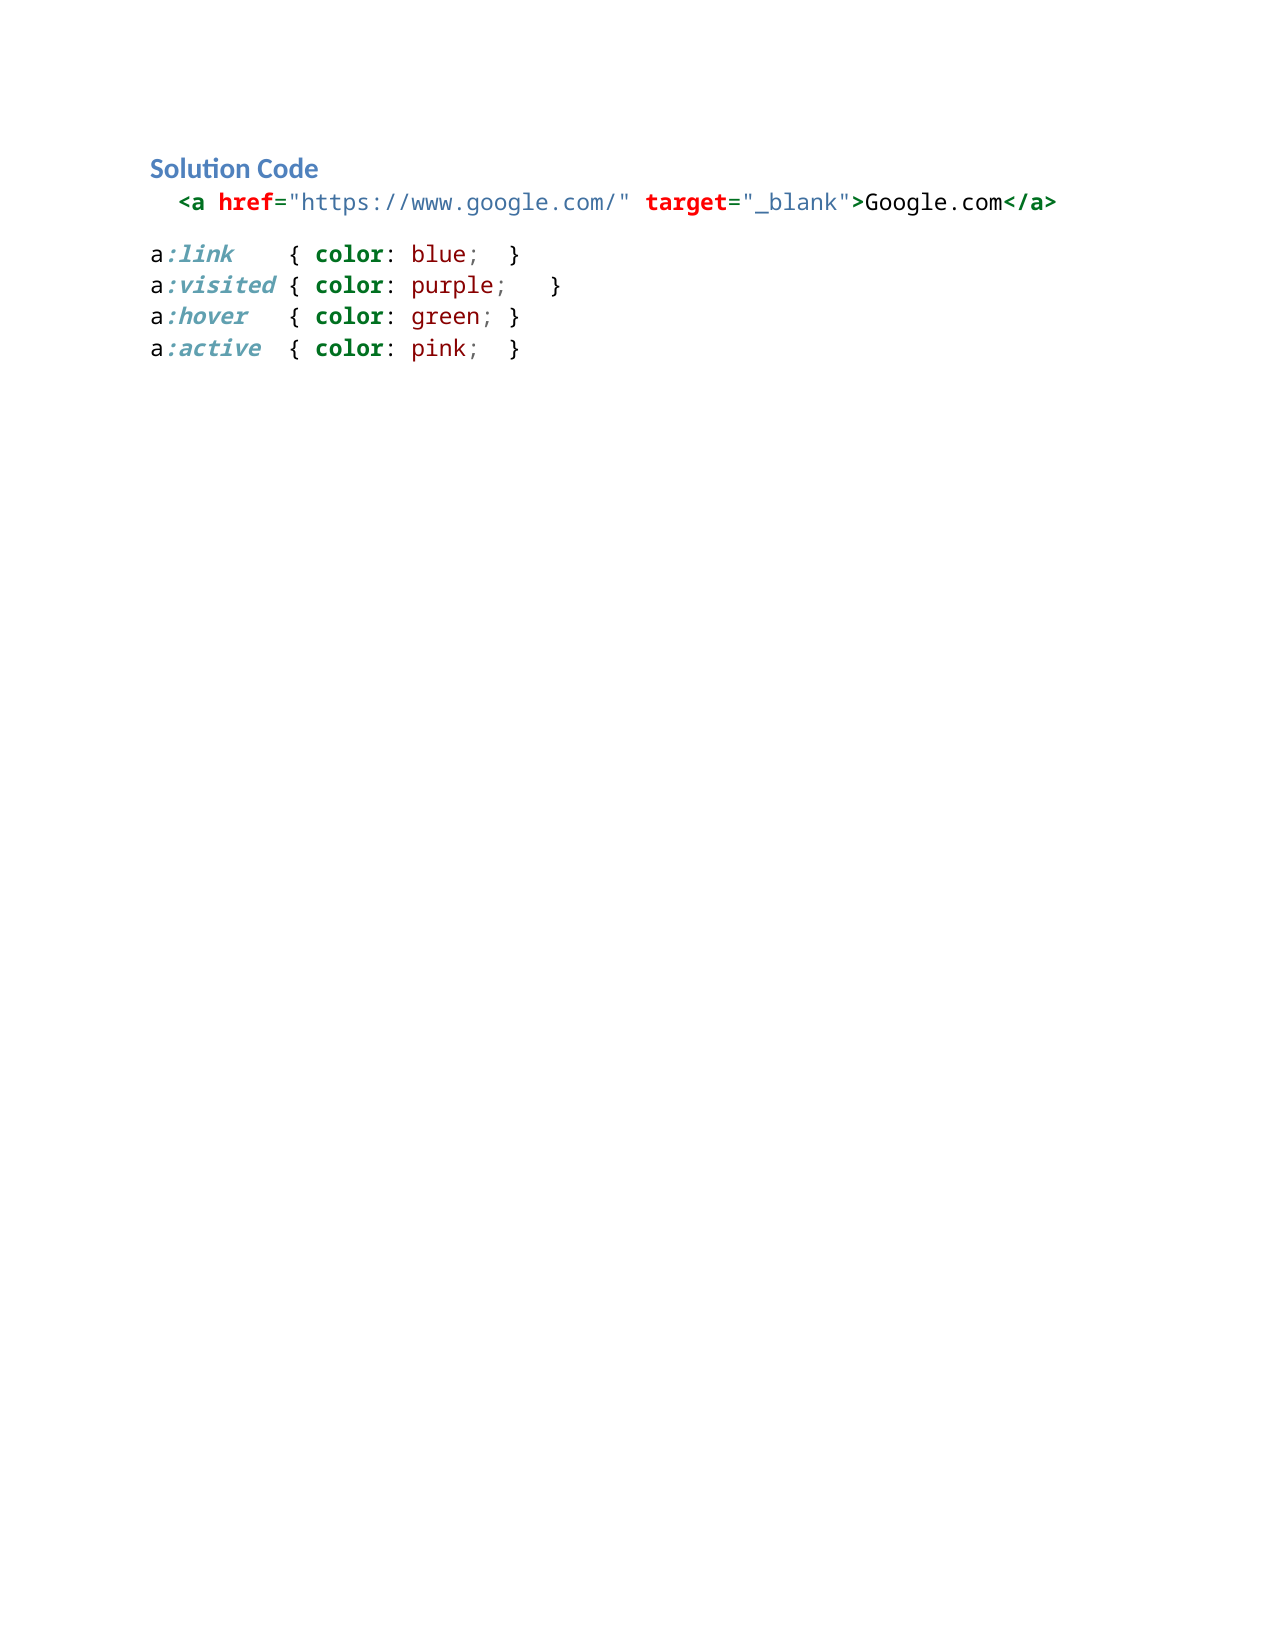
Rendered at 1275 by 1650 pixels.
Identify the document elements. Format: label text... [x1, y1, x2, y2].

text <a href="https://www.google.com/" target="_blank">Google.com</a> [150, 186, 1125, 217]
text a:link { color: blue; } a:visited { color: purple; } a:hover { color: green; } a:active { color: pink; } [150, 238, 1125, 363]
subtitle Solution Code [150, 150, 1125, 186]
